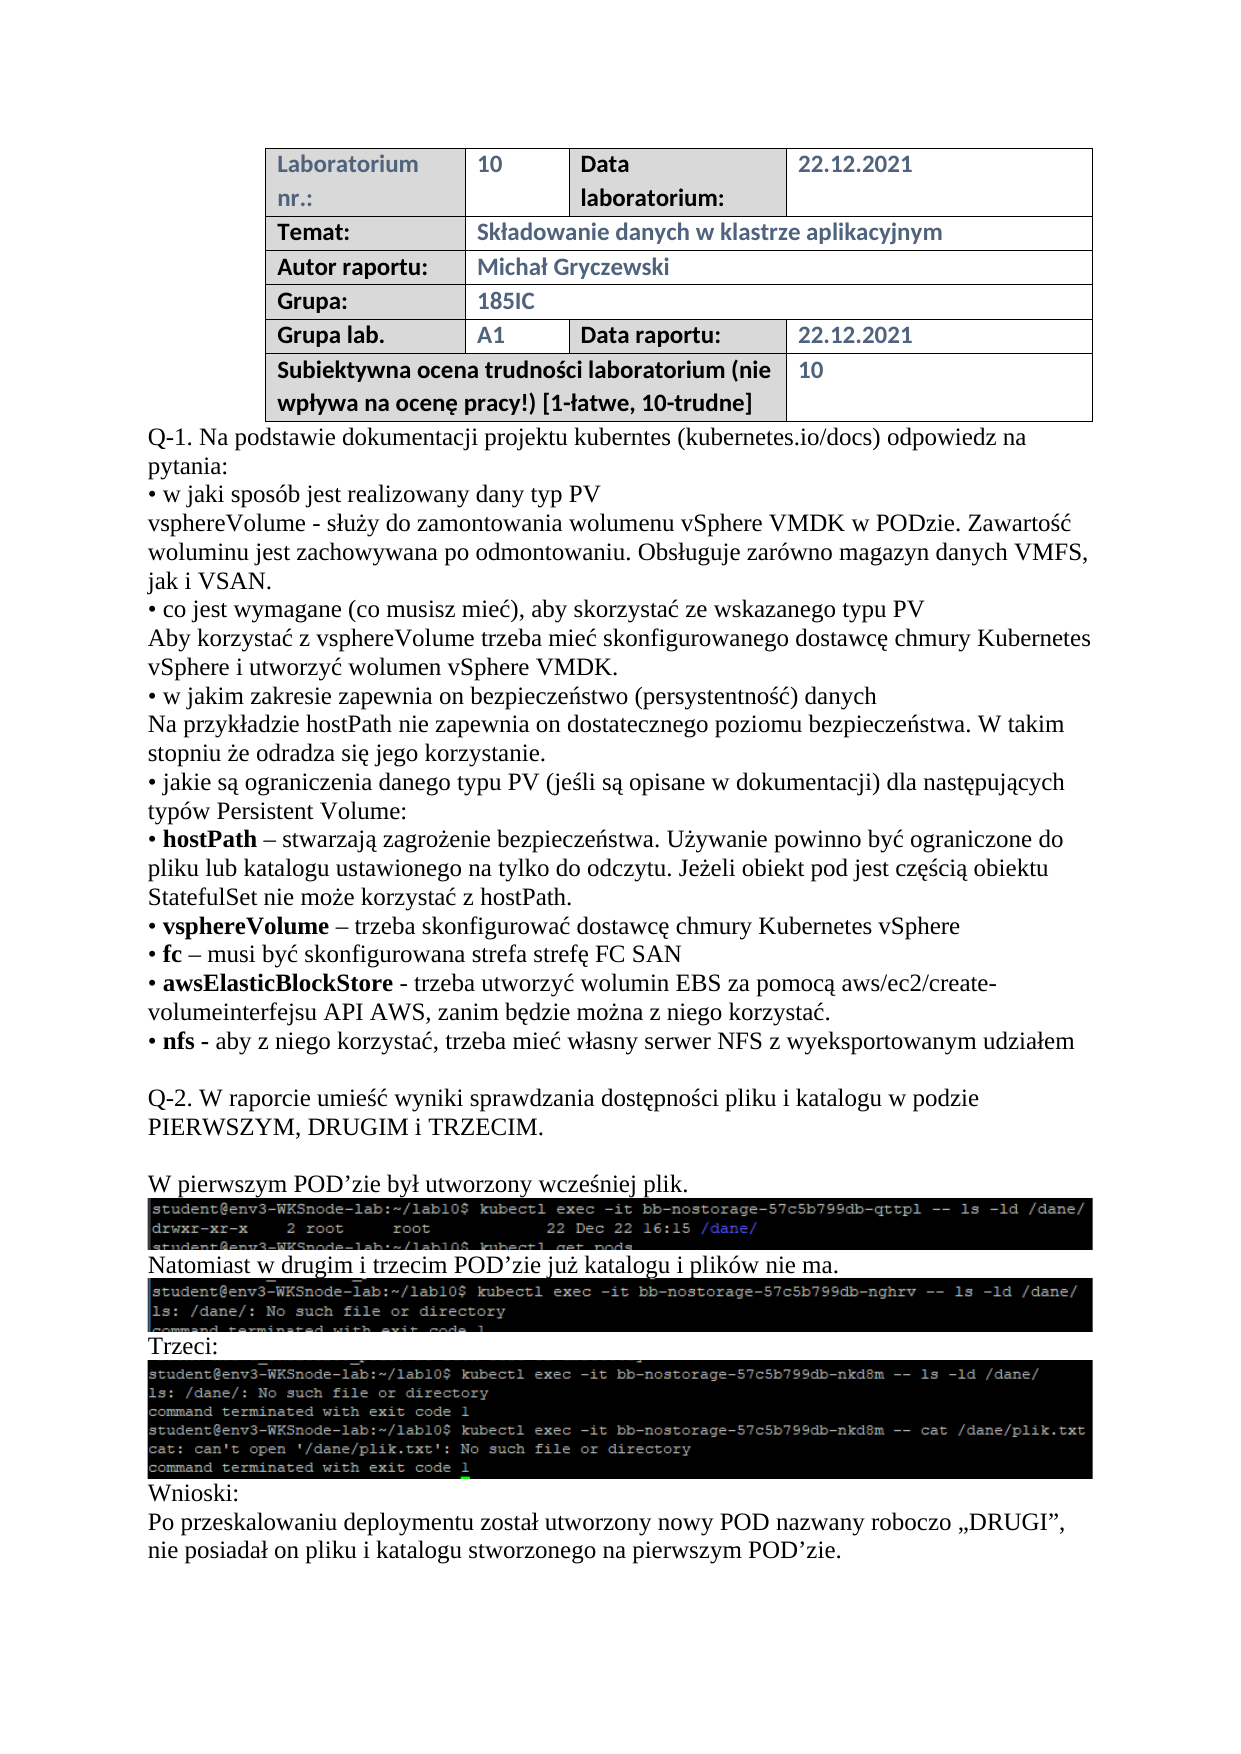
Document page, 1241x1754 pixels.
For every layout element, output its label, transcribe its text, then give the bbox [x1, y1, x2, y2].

text Wnioski: [148, 1479, 1093, 1507]
table_cell 10 [787, 354, 1092, 421]
text • w jakim zakresie zapewnia on bezpieczeństwo (persystentność) danych [148, 681, 1093, 709]
picture [147, 1360, 1093, 1479]
text vsphereVolume - służy do zamontowania wolumenu vSphere VMDK w PODzie. Zawartość woluminu jest zachowywana po odmontowaniu. Obsługuje zarówno magazyn danych VMFS, jak i VSAN. [148, 508, 1093, 594]
text Na przykładzie hostPath nie zapewnia on dostatecznego poziomu bezpieczeństwa. W takim stopniu że odradza się jego korzystanie. [148, 709, 1093, 767]
table_cell Grupa lab. [266, 320, 465, 353]
picture [147, 1198, 1093, 1250]
table_cell Michał Gryczewski [466, 251, 1092, 284]
text W pierwszym POD’zie był utworzony wcześniej plik. [148, 1169, 1093, 1198]
table_header Laboratorium nr.: [266, 149, 465, 216]
text • jakie są ograniczenia danego typu PV (jeśli są opisane w dokumentacji) dla następujących typów Persistent Volume: [148, 767, 1093, 824]
table_header 10 [466, 149, 569, 216]
text Trzeci: [148, 1332, 1093, 1360]
table_cell Składowanie danych w klastrze aplikacyjnym [466, 217, 1092, 250]
text Aby korzystać z vsphereVolume trzeba mieć skonfigurowanego dostawcę chmury Kubernetes vSphere i utworzyć wolumen vSphere VMDK. [148, 623, 1093, 681]
text Q-2. W raporcie umieść wyniki sprawdzania dostępności pliku i katalogu w podzie PIERWSZYM, DRUGIM i TRZECIM. [148, 1083, 1093, 1141]
text Q-1. Na podstawie dokumentacji projektu kuberntes (kubernetes.io/docs) odpowiedz na pytania: [148, 422, 1093, 479]
table_cell Subiektywna ocena trudności laboratorium (nie wpływa na ocenę pracy!) [1-łatwe, 10-trudne] [266, 354, 786, 421]
text • hostPath – stwarzają zagrożenie bezpieczeństwa. Używanie powinno być ograniczone do pliku lub katalogu ustawionego na tylko do odczytu. Jeżeli obiekt pod jest częścią obiektu StatefulSet nie może korzystać z hostPath. [148, 824, 1093, 911]
text • fc – musi być skonfigurowana strefa strefę FC SAN [148, 939, 1093, 968]
text • nfs - aby z niego korzystać, trzeba mieć własny serwer NFS z wyeksportowanym udziałem [148, 1026, 1093, 1054]
table_cell A1 [466, 320, 569, 353]
table_cell Data raportu: [570, 320, 786, 353]
text Po przeskalowaniu deploymentu został utworzony nowy POD nazwany roboczo „DRUGI”, nie posiadał on pliku i katalogu stworzonego na pierwszym POD’zie. [148, 1507, 1093, 1564]
table_cell 22.12.2021 [787, 320, 1092, 353]
picture [147, 1278, 1093, 1332]
table_cell Grupa: [266, 285, 465, 319]
table_header Data laboratorium: [570, 149, 786, 216]
text • vsphereVolume – trzeba skonfigurować dostawcę chmury Kubernetes vSphere [148, 911, 1093, 939]
table_header 22.12.2021 [787, 149, 1092, 216]
table_cell Temat: [266, 217, 465, 250]
text Natomiast w drugim i trzecim POD’zie już katalogu i plików nie ma. [148, 1250, 1093, 1278]
text • awsElasticBlockStore - trzeba utworzyć wolumin EBS za pomocą aws/ec2/create-volumeinterfejsu API AWS, zanim będzie można z niego korzystać. [148, 968, 1093, 1026]
table_cell Autor raportu: [266, 251, 465, 284]
text • co jest wymagane (co musisz mieć), aby skorzystać ze wskazanego typu PV [148, 594, 1093, 623]
text • w jaki sposób jest realizowany dany typ PV [148, 479, 1093, 508]
table_cell 185IC [466, 285, 1092, 319]
